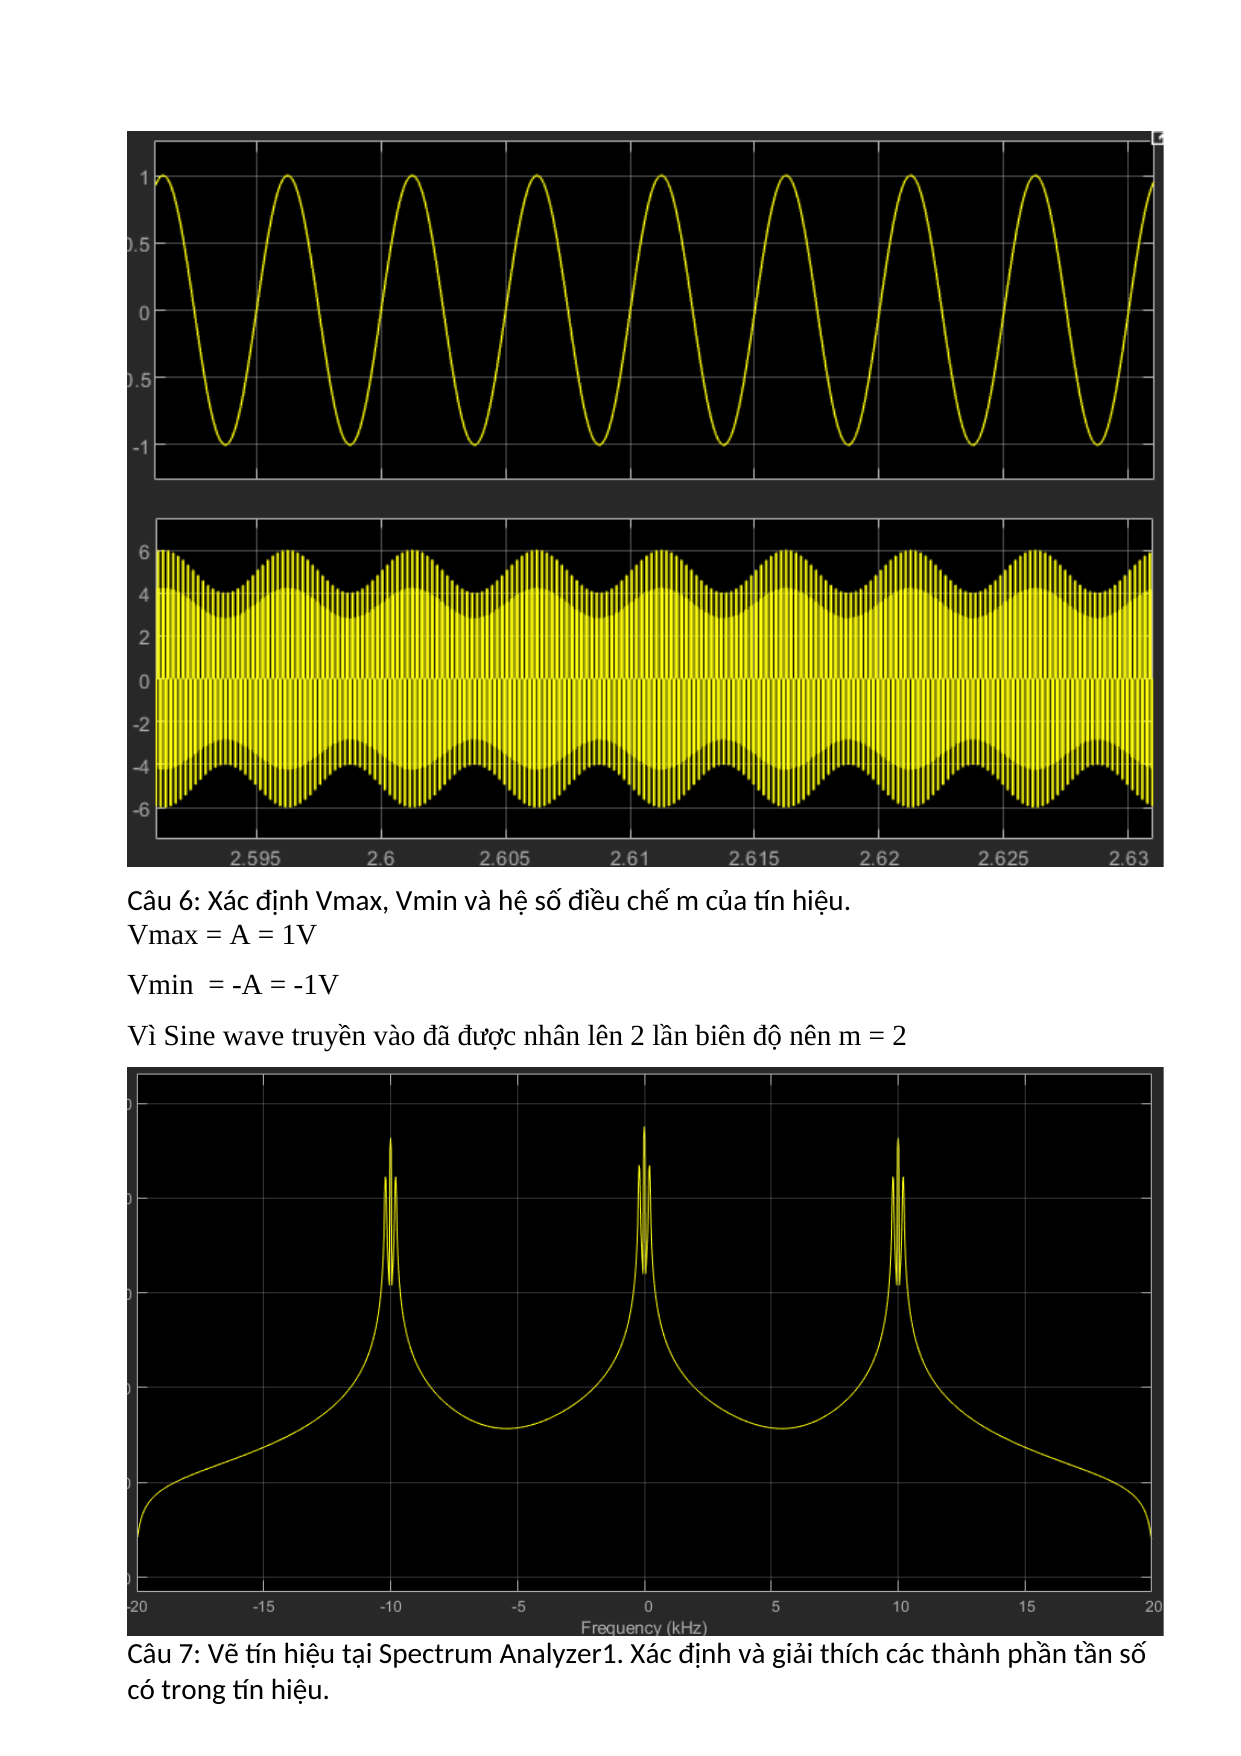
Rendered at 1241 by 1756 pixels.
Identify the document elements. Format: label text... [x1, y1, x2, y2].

picture [127, 1067, 1164, 1636]
text Vì Sine wave truyền vào đã được nhân lên 2 lần biên độ nên m = 2 [127, 1018, 1163, 1051]
text Câu 7: Vẽ tín hiệu tại Spectrum Analyzer1. Xác định và giải thích các thành phần tần số có trong tín hiệu. [127, 1636, 1163, 1707]
text Câu 6: Xác định Vmax, Vmin và hệ số điều chế m của tín hiệu. [127, 882, 1163, 917]
text Vmax = A = 1V [127, 917, 1163, 951]
text Vmin = -A = -1V [127, 967, 1163, 1001]
picture [127, 131, 1164, 867]
